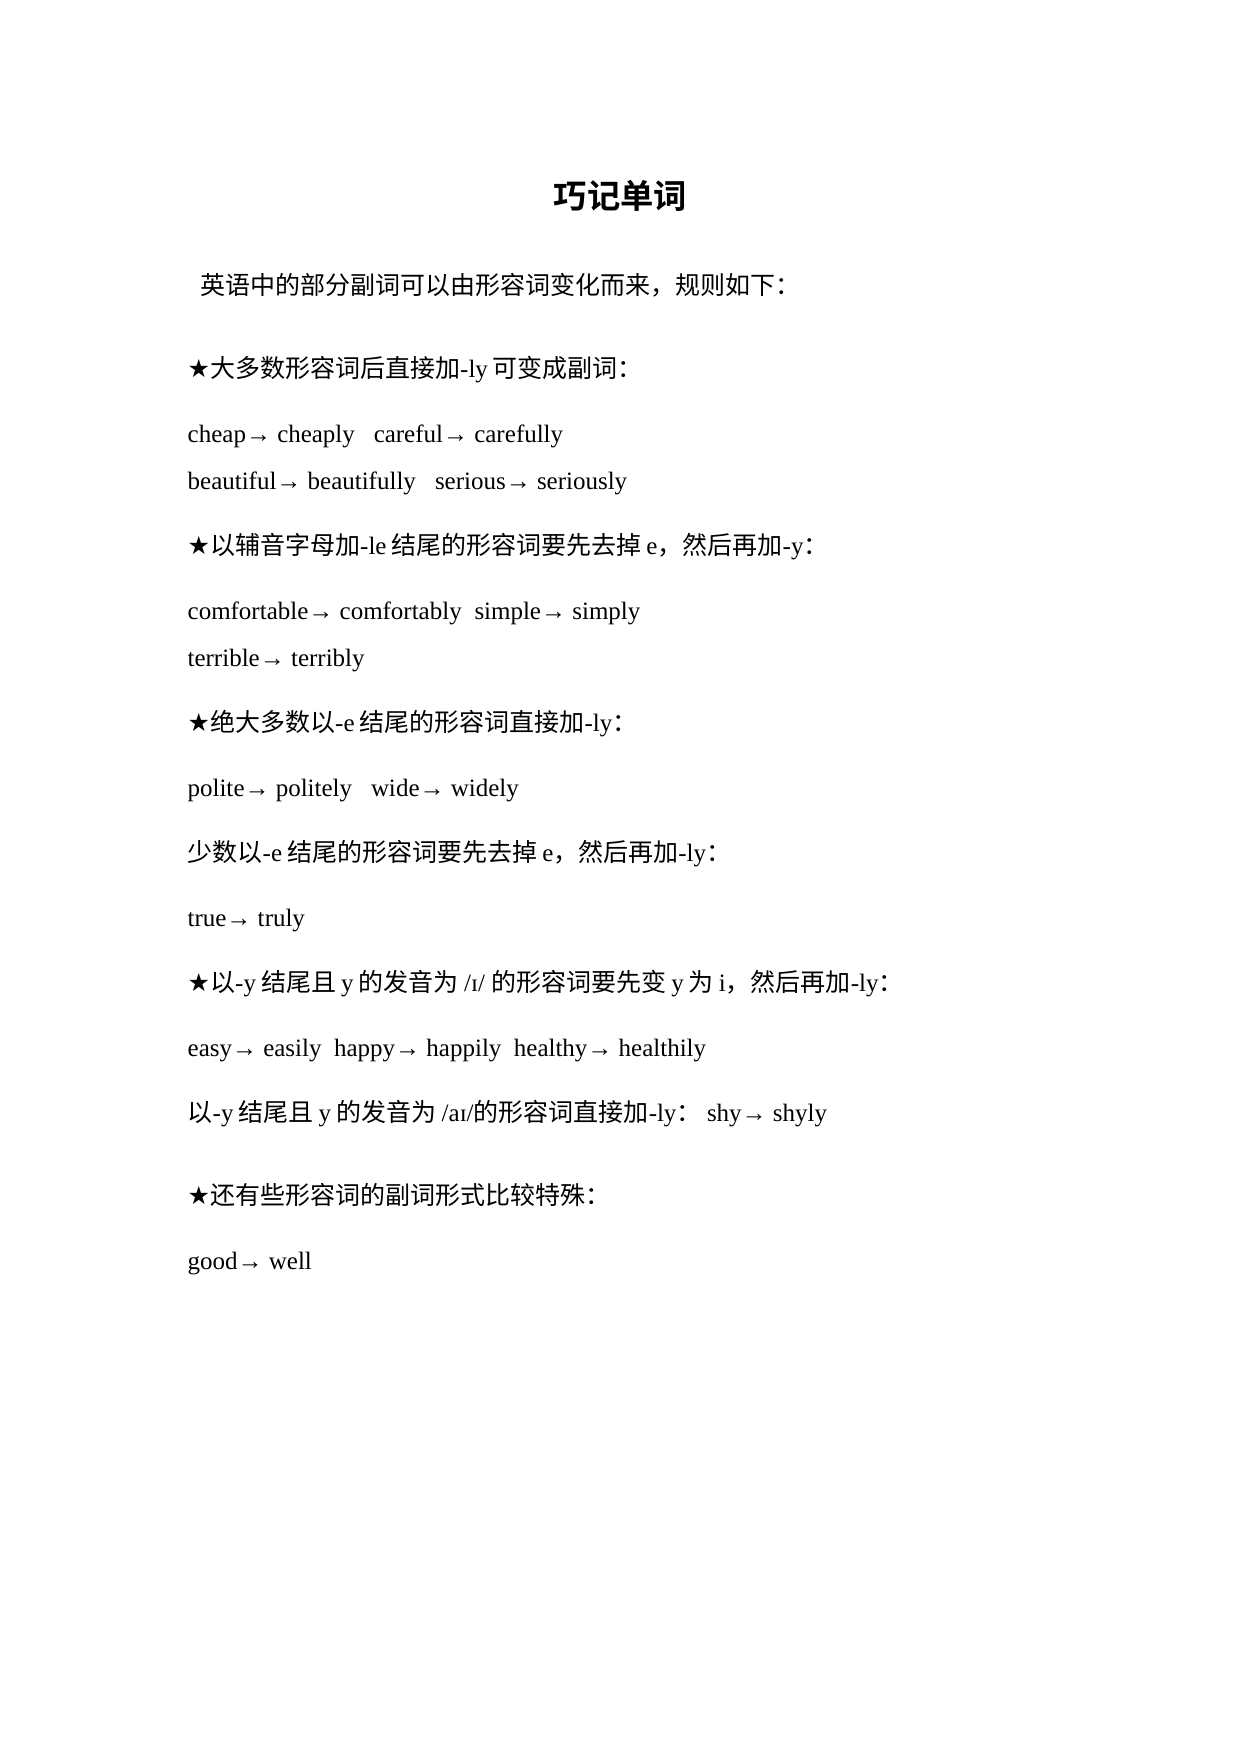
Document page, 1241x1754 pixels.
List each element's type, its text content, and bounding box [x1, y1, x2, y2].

text cheap→ cheaply careful→ carefully [187, 417, 1053, 450]
text 英语中的部分副词可以由形容词变化而来，规则如下： [187, 251, 1053, 316]
text ★还有些形容词的副词形式比较特殊： [187, 1161, 1053, 1226]
text ★绝大多数以-e结尾的形容词直接加-ly： [187, 688, 1053, 753]
text terrible→ terribly [187, 641, 1053, 673]
text 巧记单词 [187, 162, 1053, 227]
text polite→ politely wide→ widely [187, 771, 1053, 803]
text comfortable→ comfortably simple→ simply [187, 594, 1053, 627]
text true→ truly [187, 901, 1053, 933]
text 以-y结尾且y的发音为 /aɪ/的形容词直接加-ly： shy→ shyly [187, 1078, 1053, 1143]
text ★以辅音字母加-le结尾的形容词要先去掉e，然后再加-y： [187, 511, 1053, 576]
text good→ well [187, 1244, 1053, 1277]
text ★大多数形容词后直接加-ly可变成副词： [187, 334, 1053, 399]
text ★以-y结尾且y的发音为 /ɪ/ 的形容词要先变y为i，然后再加-ly： [187, 948, 1053, 1013]
text beautiful→ beautifully serious→ seriously [187, 464, 1053, 497]
text easy→ easily happy→ happily healthy→ healthily [187, 1031, 1053, 1063]
text 少数以-e结尾的形容词要先去掉e，然后再加-ly： [187, 818, 1053, 883]
